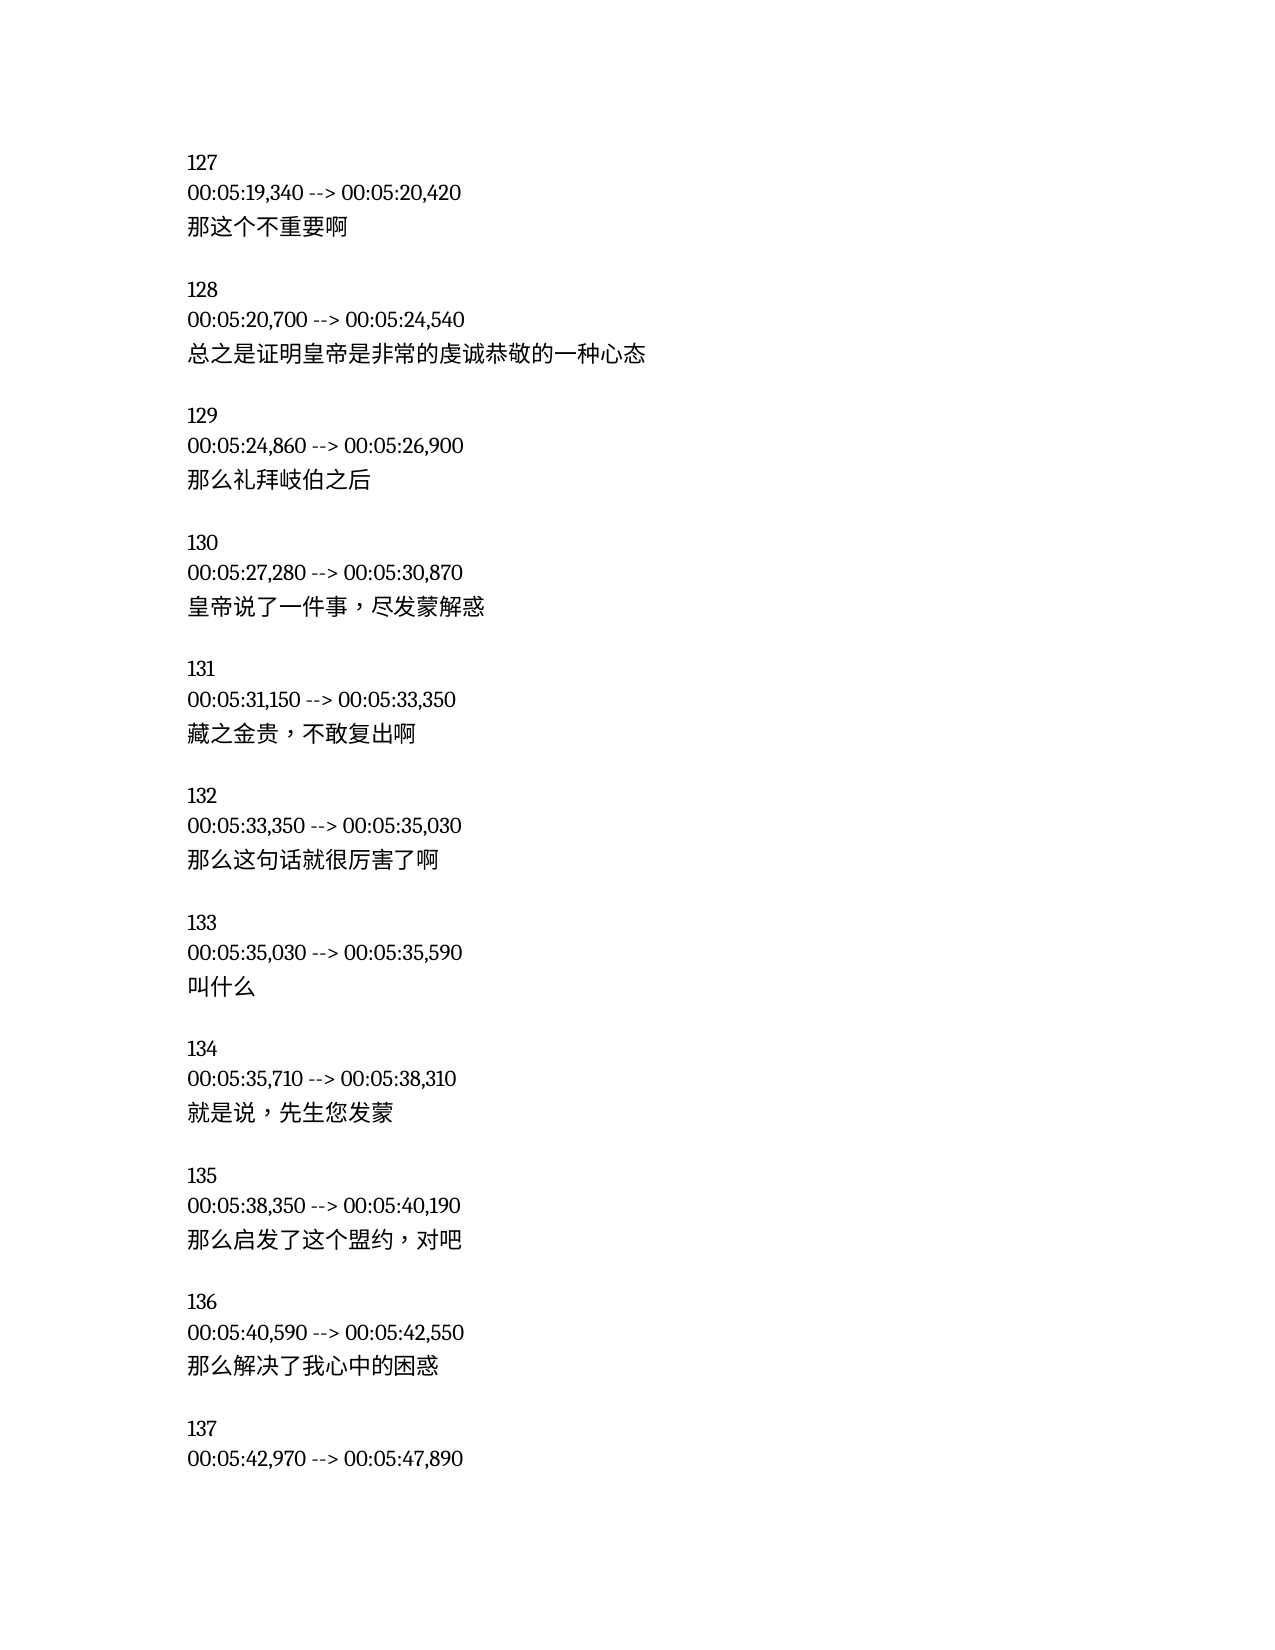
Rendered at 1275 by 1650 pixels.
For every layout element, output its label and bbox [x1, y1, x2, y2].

text [187, 150, 1087, 1472]
